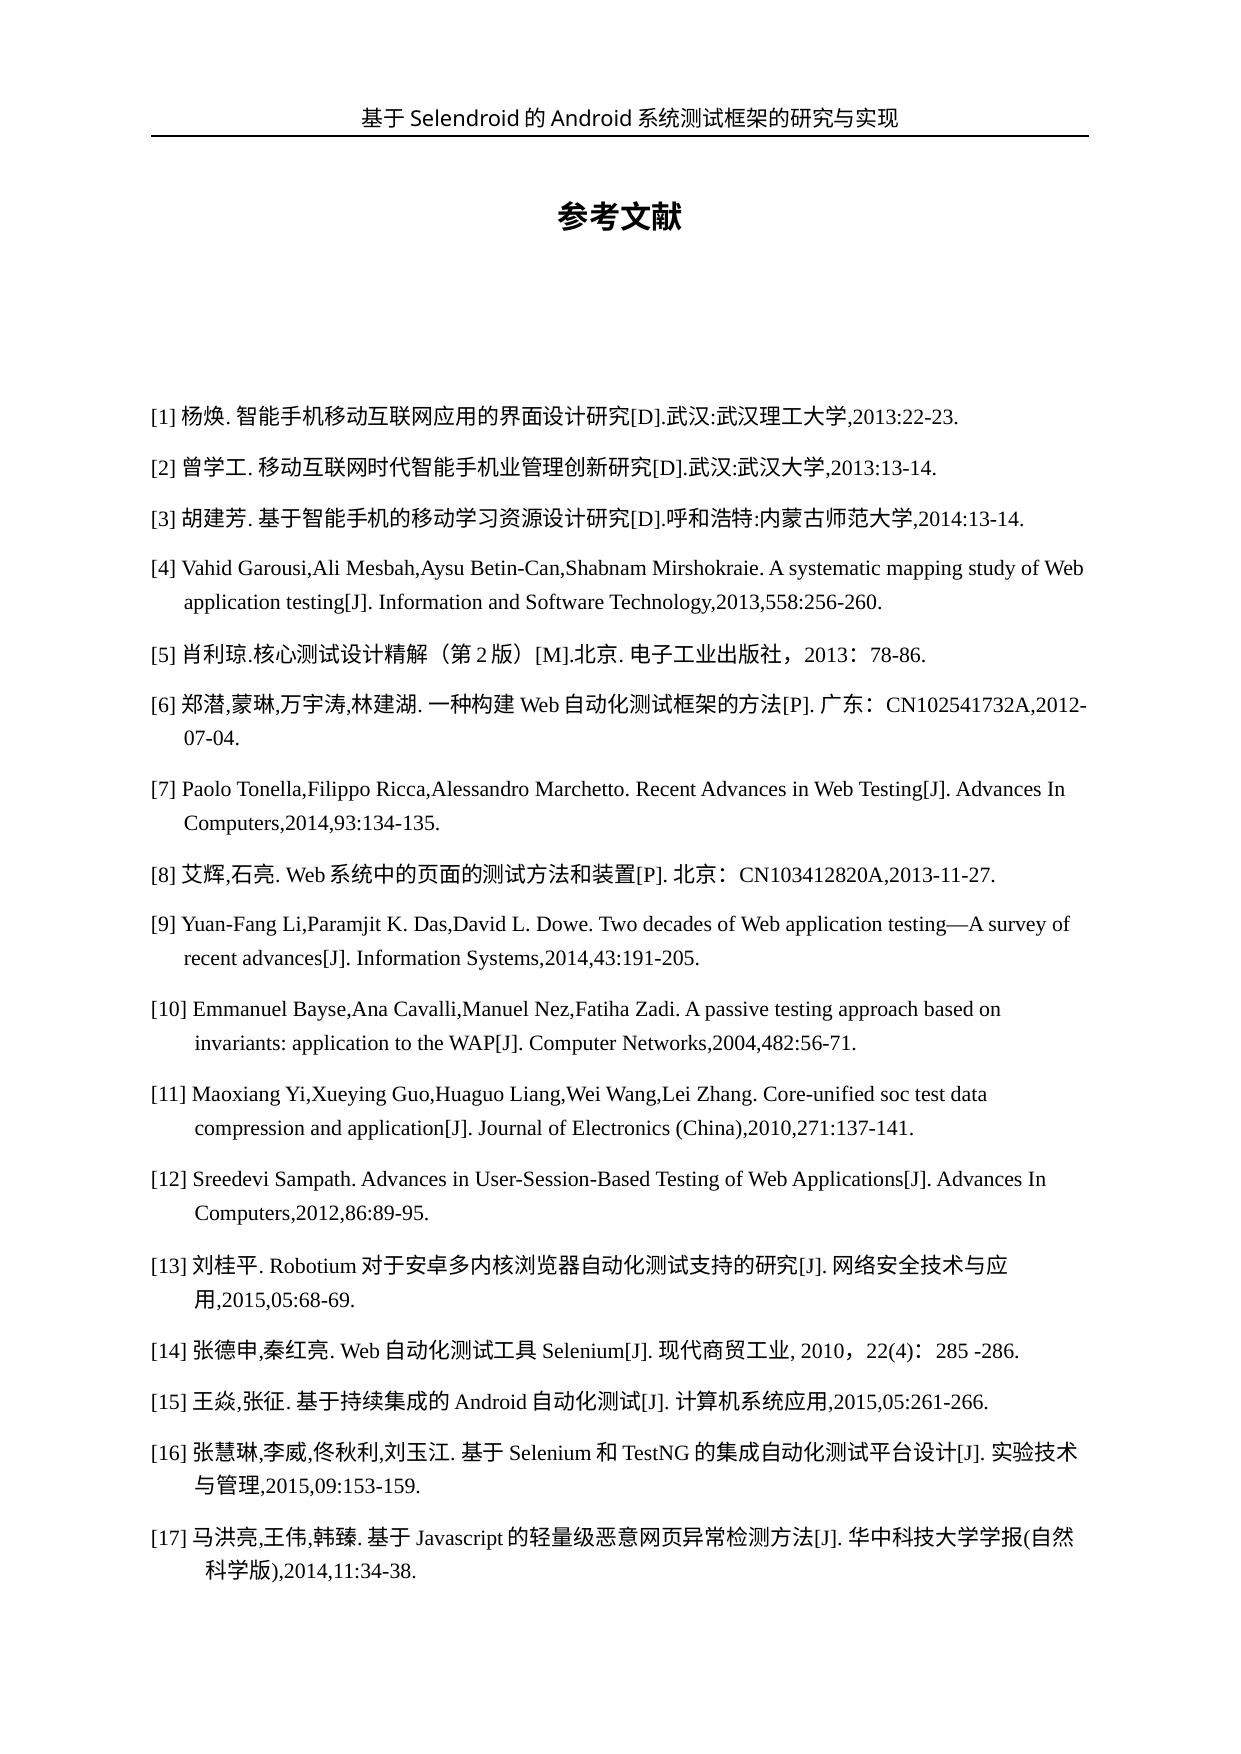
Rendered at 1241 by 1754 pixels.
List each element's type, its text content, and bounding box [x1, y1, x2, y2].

text [1] 杨焕. 智能手机移动互联网应用的界面设计研究[D].武汉:武汉理工大学,2013:22-23. [151, 398, 1089, 432]
text [9] Yuan-Fang Li,Paramjit K. Das,David L. Dowe. Two decades of Web application testing—A survey of recent advances[J]. Information Systems,2014,43:191-205. [151, 907, 1089, 975]
text [7] Paolo Tonella,Filippo Ricca,Alessandro Marchetto. Recent Advances in Web Testing[J]. Advances In Computers,2014,93:134-135. [151, 771, 1089, 839]
text [4] Vahid Garousi,Ali Mesbah,Aysu Betin-Can,Shabnam Mirshokraie. A systematic mapping study of Web application testing[J]. Information and Software Technology,2013,558:256-260. [151, 551, 1089, 618]
text [12] Sreedevi Sampath. Advances in User-Session-Based Testing of Web Applications[J]. Advances In Computers,2012,86:89-95. [151, 1162, 1089, 1230]
text [17] 马洪亮,王伟,韩臻. 基于Javascript的轻量级恶意网页异常检测方法[J]. 华中科技大学学报(自然科学版),2014,11:34-38. [151, 1518, 1089, 1586]
text [10] Emmanuel Bayse,Ana Cavalli,Manuel Nez,Fatiha Zadi. A passive testing approach based on invariants: application to the WAP[J]. Computer Networks,2004,482:56-71. [151, 992, 1089, 1060]
text [3] 胡建芳. 基于智能手机的移动学习资源设计研究[D].呼和浩特:内蒙古师范大学,2014:13-14. [151, 499, 1089, 533]
text [2] 曾学工. 移动互联网时代智能手机业管理创新研究[D].武汉:武汉大学,2013:13-14. [151, 449, 1089, 483]
text [6] 郑潜,蒙琳,万宇涛,林建湖. 一种构建Web自动化测试框架的方法[P]. 广东：CN102541732A,2012-07-04. [151, 686, 1089, 754]
text [13] 刘桂平. Robotium对于安卓多内核浏览器自动化测试支持的研究[J]. 网络安全技术与应用,2015,05:68-69. [151, 1247, 1089, 1314]
text [5] 肖利琼.核心测试设计精解（第2版）[M].北京. 电子工业出版社，2013：78-86. [151, 635, 1089, 669]
text [14] 张德申,秦红亮. Web自动化测试工具Selenium[J]. 现代商贸工业, 2010，22(4)：285 -286. [151, 1332, 1089, 1366]
text [8] 艾辉,石亮. Web系统中的页面的测试方法和装置[P]. 北京：CN103412820A,2013-11-27. [151, 856, 1089, 890]
text [15] 王焱,张征. 基于持续集成的Android自动化测试[J]. 计算机系统应用,2015,05:261-266. [151, 1382, 1089, 1416]
text [16] 张慧琳,李威,佟秋利,刘玉江. 基于Selenium和TestNG的集成自动化测试平台设计[J]. 实验技术与管理,2015,09:153-159. [151, 1433, 1089, 1501]
text [11] Maoxiang Yi,Xueying Guo,Huaguo Liang,Wei Wang,Lei Zhang. Core-unified soc test data compression and application[J]. Journal of Electronics (China),2010,271:137-141. [151, 1077, 1089, 1145]
list 参考文献 [151, 181, 1089, 249]
